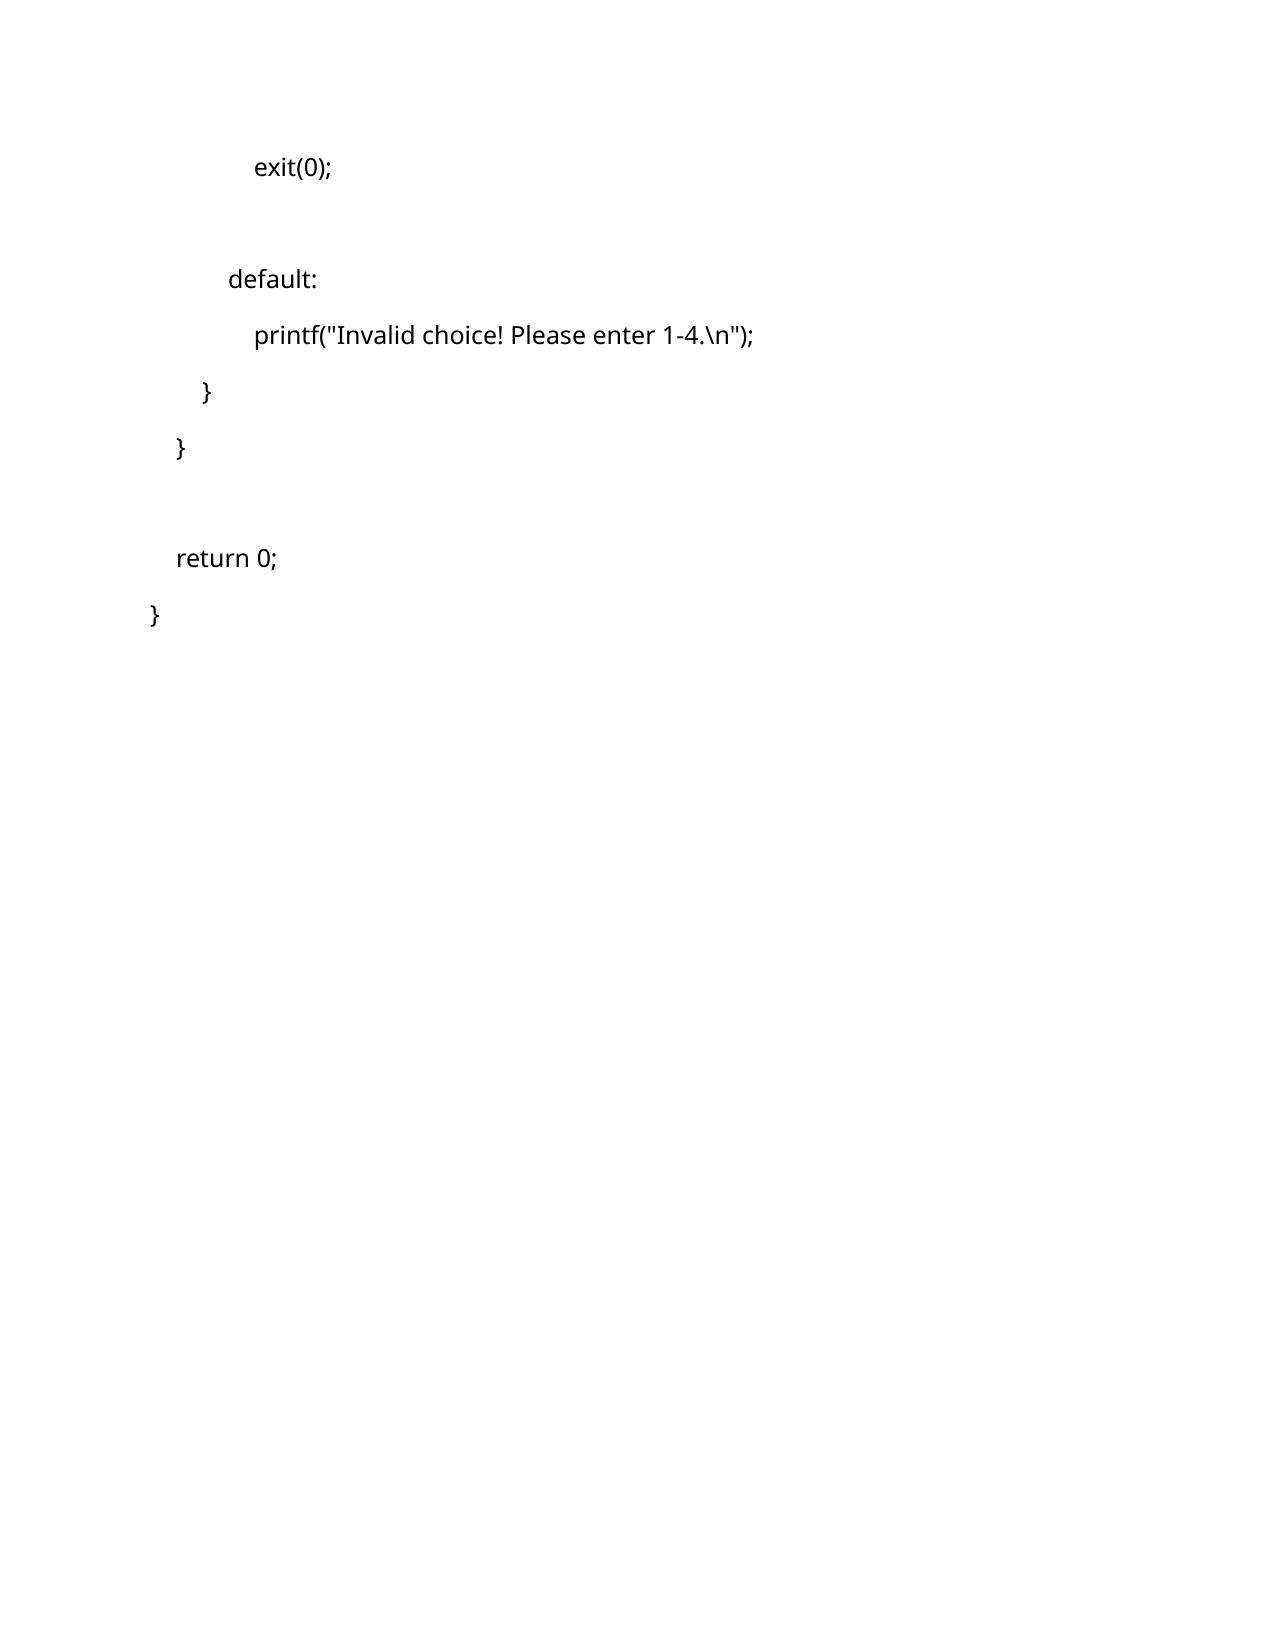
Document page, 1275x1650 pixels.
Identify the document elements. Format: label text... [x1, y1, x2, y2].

text } [150, 597, 1125, 631]
text printf("Invalid choice! Please enter 1-4.\n"); [150, 317, 1125, 352]
text return 0; [150, 541, 1125, 575]
text exit(0); [150, 150, 1125, 184]
text } [150, 429, 1125, 463]
text default: [150, 262, 1125, 296]
text } [150, 373, 1125, 407]
